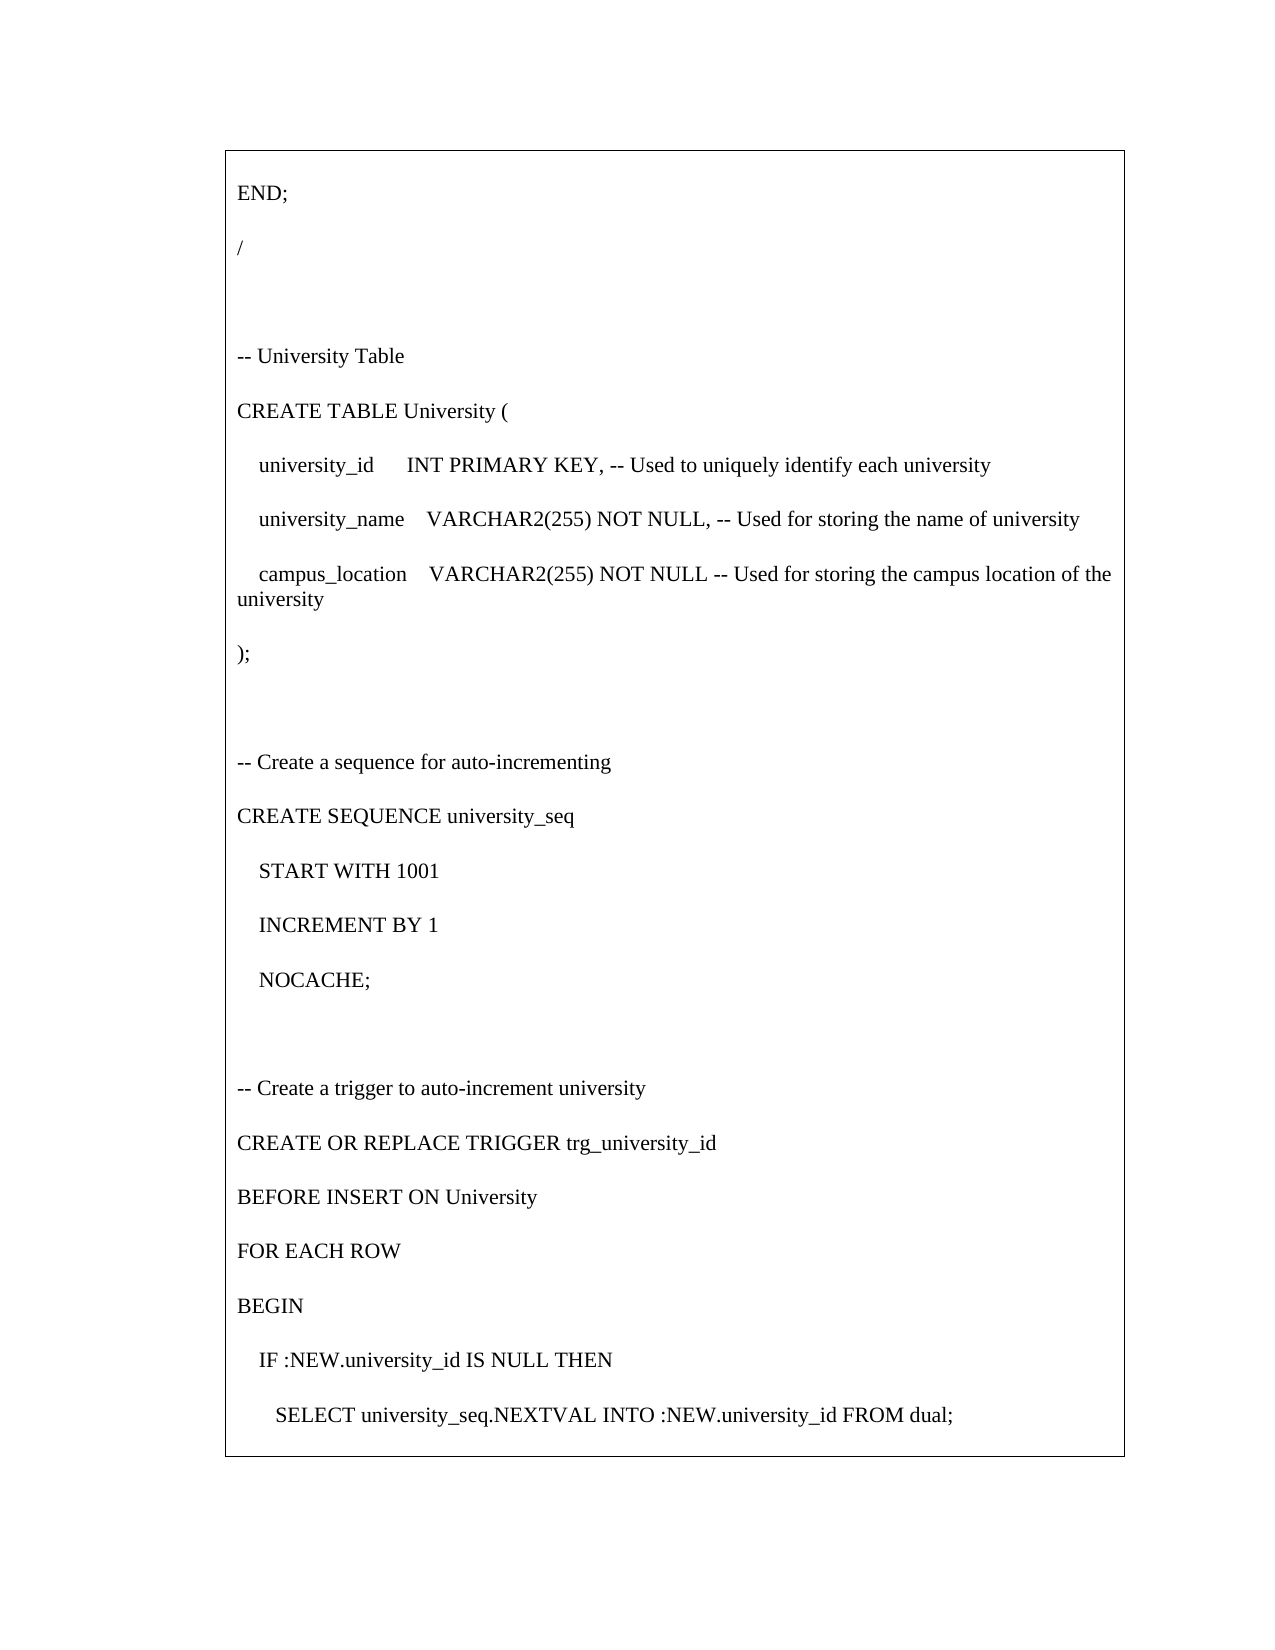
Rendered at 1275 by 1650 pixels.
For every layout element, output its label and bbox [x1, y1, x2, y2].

table_header [226, 151, 1124, 1456]
